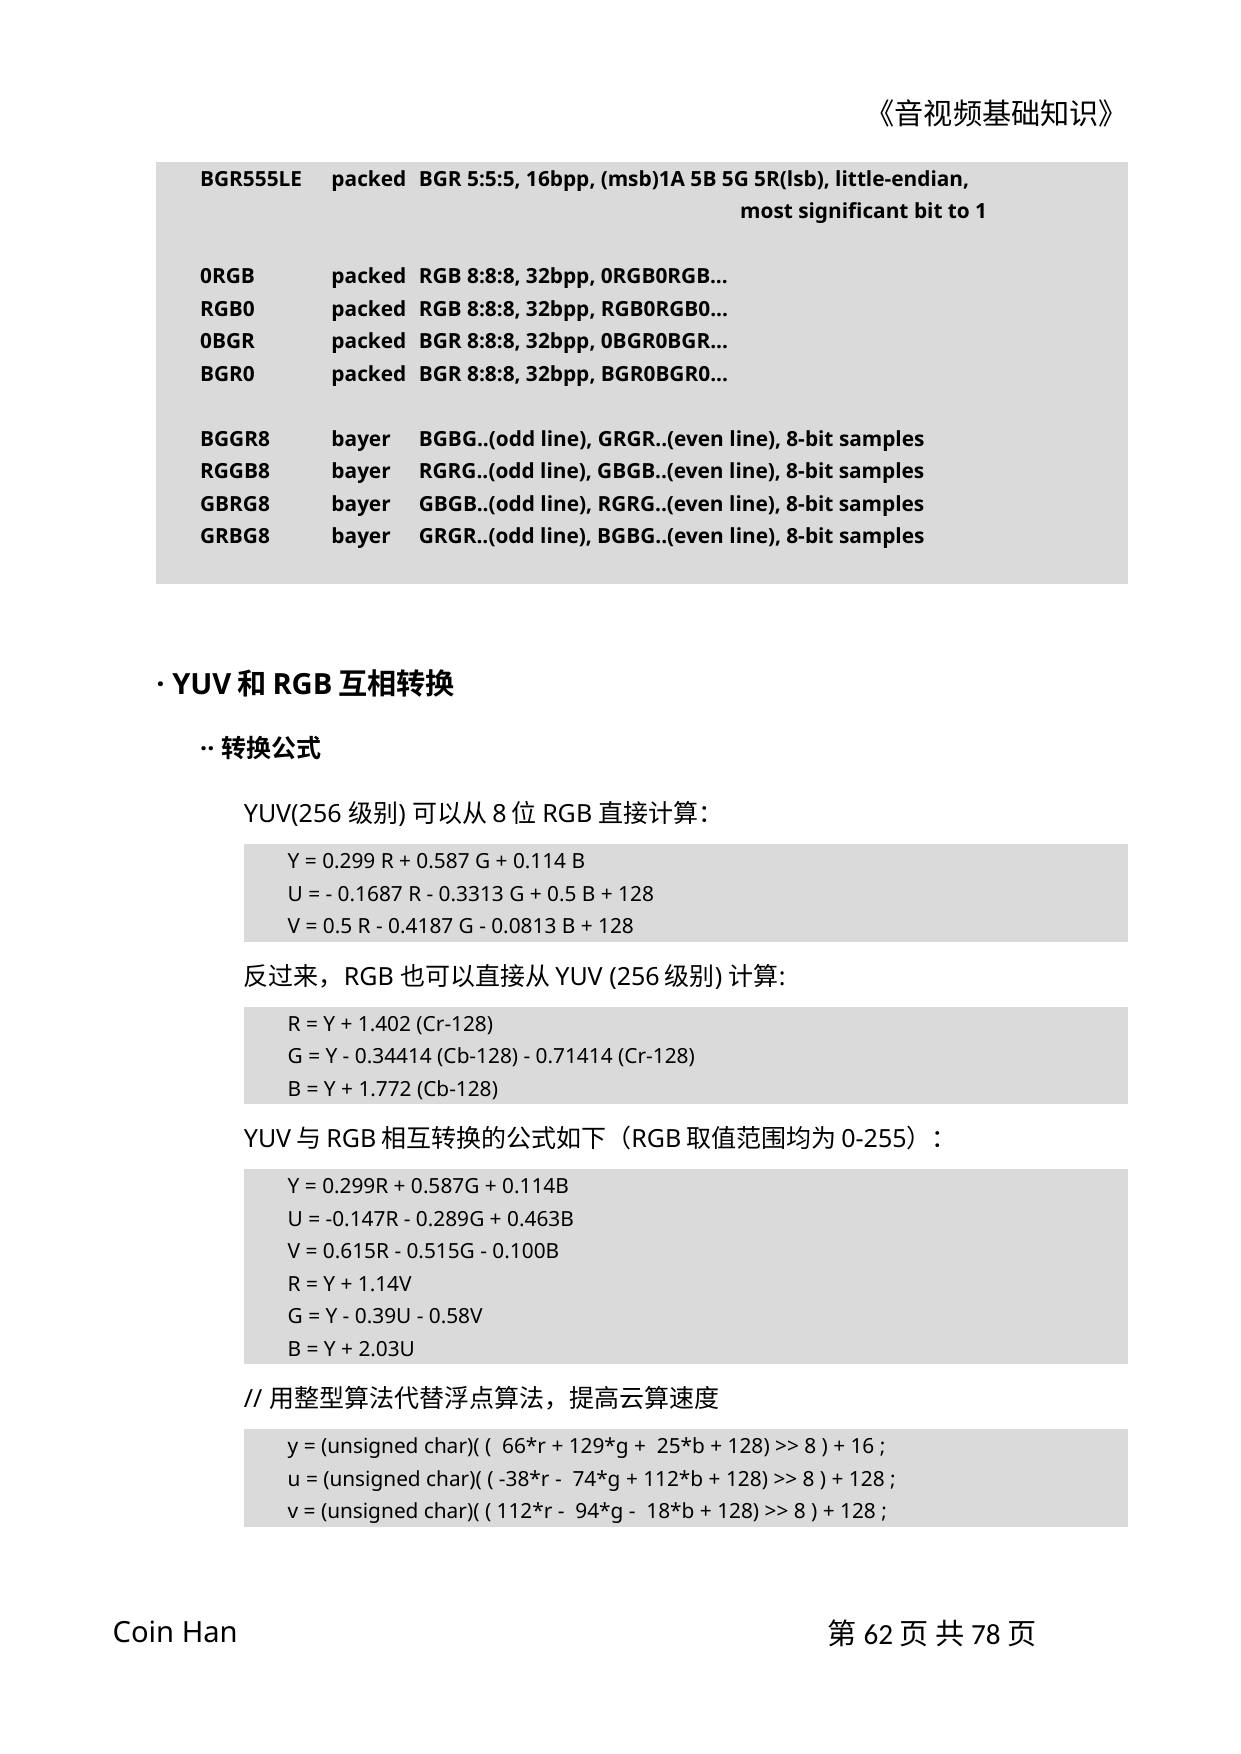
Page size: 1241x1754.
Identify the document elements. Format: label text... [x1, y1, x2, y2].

text U = -0.147R - 0.289G + 0.463B [244, 1202, 1128, 1234]
text G = Y - 0.39U - 0.58V [244, 1299, 1128, 1332]
text 0RGB packed RGB 8:8:8, 32bpp, 0RGB0RGB... [156, 259, 1128, 292]
text U = - 0.1687 R - 0.3313 G + 0.5 B + 128 [244, 877, 1128, 909]
text B = Y + 1.772 (Cb-128) [244, 1072, 1128, 1104]
text YUV与RGB相互转换的公式如下（RGB取值范围均为0-255）： [200, 1104, 1128, 1169]
text RGB0 packed RGB 8:8:8, 32bpp, RGB0RGB0... [156, 292, 1128, 324]
text GBRG8 bayer GBGB..(odd line), RGRG..(even line), 8-bit samples [156, 487, 1128, 519]
text R = Y + 1.402 (Cr-128) [244, 1007, 1128, 1039]
text BGGR8 bayer BGBG..(odd line), GRGR..(even line), 8-bit samples [156, 422, 1128, 454]
text u = (unsigned char)( ( -38*r - 74*g + 112*b + 128) >> 8 ) + 128 ; [244, 1462, 1128, 1494]
text V = 0.615R - 0.515G - 0.100B [244, 1234, 1128, 1267]
text v = (unsigned char)( ( 112*r - 94*g - 18*b + 128) >> 8 ) + 128 ; [244, 1494, 1128, 1527]
text most significant bit to 1 [156, 194, 1128, 227]
text 反过来，RGB 也可以直接从YUV (256级别) 计算: [200, 942, 1128, 1007]
text ·· 转换公式 [156, 714, 1128, 779]
text YUV(256 级别) 可以从8位 RGB 直接计算： [200, 779, 1128, 844]
text G = Y - 0.34414 (Cb-128) - 0.71414 (Cr-128) [244, 1039, 1128, 1072]
text V = 0.5 R - 0.4187 G - 0.0813 B + 128 [244, 909, 1128, 942]
text Y = 0.299R + 0.587G + 0.114B [244, 1169, 1128, 1202]
text BGR555LE packed BGR 5:5:5, 16bpp, (msb)1A 5B 5G 5R(lsb), little-endian, [156, 162, 1128, 194]
text R = Y + 1.14V [244, 1267, 1128, 1299]
text GRBG8 bayer GRGR..(odd line), BGBG..(even line), 8-bit samples [156, 519, 1128, 552]
text // 用整型算法代替浮点算法，提高云算速度 [200, 1364, 1128, 1429]
text 0BGR packed BGR 8:8:8, 32bpp, 0BGR0BGR... [156, 324, 1128, 357]
text BGR0 packed BGR 8:8:8, 32bpp, BGR0BGR0... [156, 357, 1128, 389]
text RGGB8 bayer RGRG..(odd line), GBGB..(even line), 8-bit samples [156, 454, 1128, 487]
text · YUV和RGB互相转换 [112, 649, 1128, 714]
text y = (unsigned char)( ( 66*r + 129*g + 25*b + 128) >> 8 ) + 16 ; [244, 1429, 1128, 1462]
text B = Y + 2.03U [244, 1332, 1128, 1364]
text Y = 0.299 R + 0.587 G + 0.114 B [244, 844, 1128, 877]
